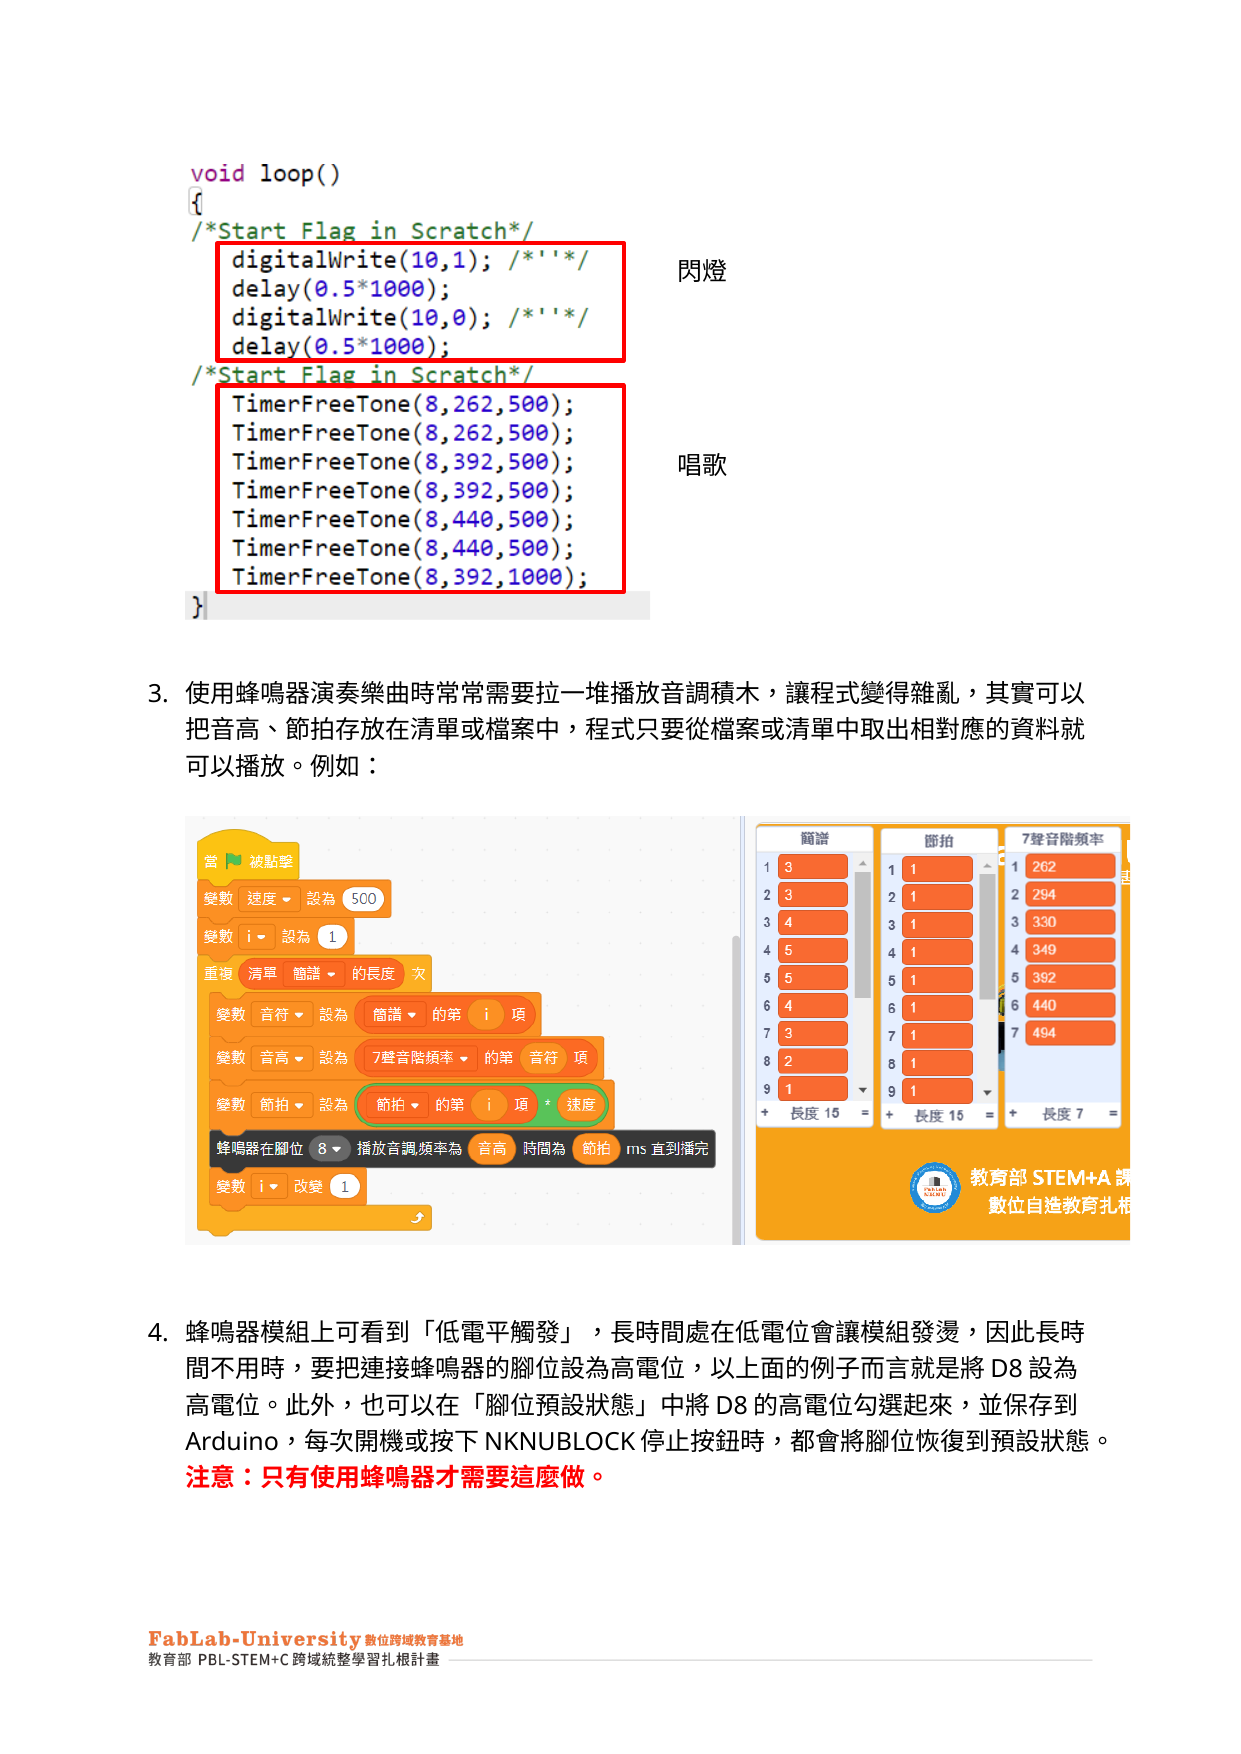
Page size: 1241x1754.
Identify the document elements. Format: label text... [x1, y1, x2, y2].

list 蜂鳴器模組上可看到「低電平觸發」，長時間處在低電位會讓模組發燙，因此長時間不用時，要把連接蜂鳴器的腳位設為高電位，以上面的例子而言就是將D8設為高電位。此外，也可以在「腳位預設狀態」中將D8的高電位勾選起來，並保存到Arduino，每次開機或按下NKNUBLOCK停止按鈕時，都會將腳位恢復到預設狀態。 [148, 1313, 1092, 1458]
picture [148, 1631, 1093, 1666]
list 使用蜂鳴器演奏樂曲時常常需要拉一堆播放音調積木，讓程式變得雜亂，其實可以把音高、節拍存放在清單或檔案中，程式只要從檔案或清單中取出相對應的資料就可以播放。例如： [148, 673, 1092, 782]
list 注意：只有使用蜂鳴器才需要這麼做。 [185, 1458, 1092, 1494]
